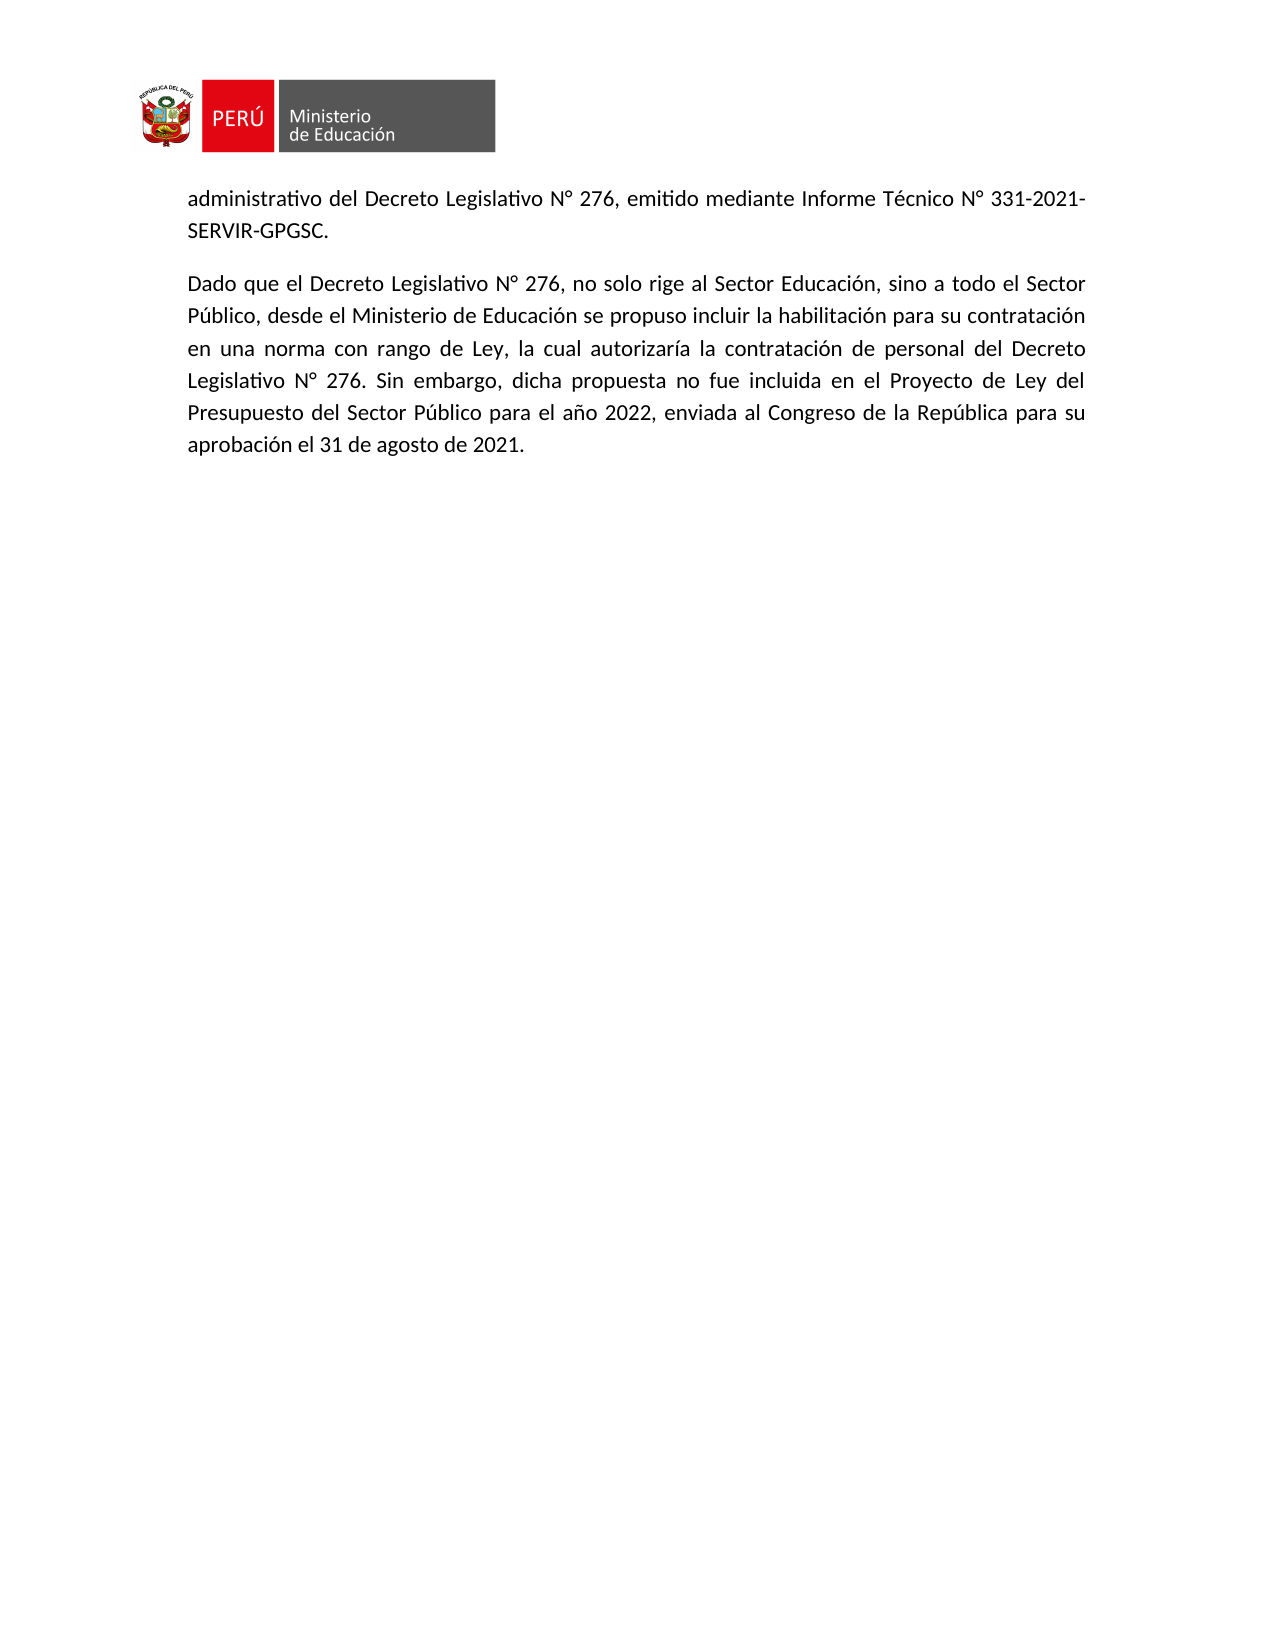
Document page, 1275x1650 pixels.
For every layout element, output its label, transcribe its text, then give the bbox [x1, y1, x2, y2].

text Dado que el Decreto Legislativo N° 276, no solo rige al Sector Educación, sino a todo el Sector Público, desde el Ministerio de Educación se propuso incluir la habilitación para su contratación en una norma con rango de Ley, la cual autorizaría la contratación de personal del Decreto Legislativo N° 276. Sin embargo, dicha propuesta no fue incluida en el Proyecto de Ley del Presupuesto del Sector Público para el año 2022, enviada al Congreso de la República para su aprobación el 31 de agosto de 2021. [187, 269, 1087, 458]
picture [128, 75, 502, 156]
